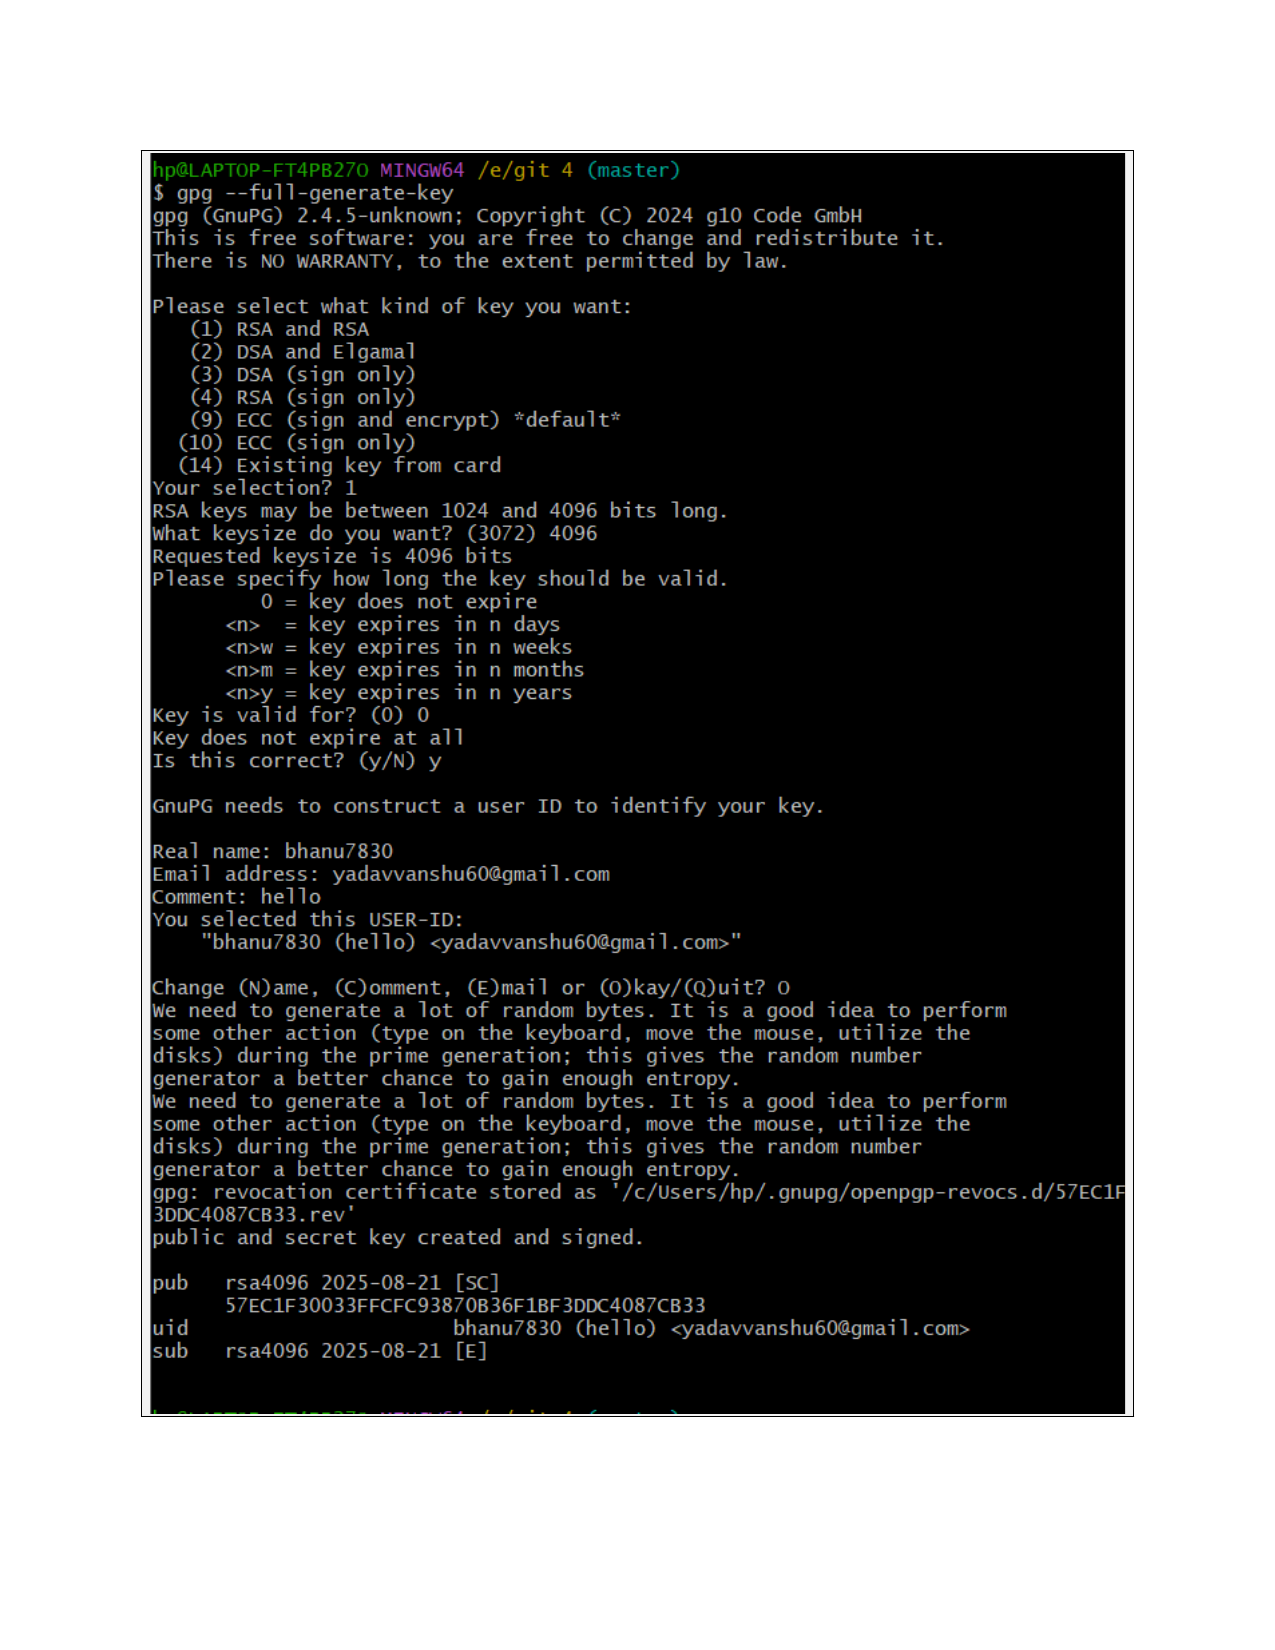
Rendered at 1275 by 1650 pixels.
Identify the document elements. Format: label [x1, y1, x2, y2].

picture [150, 153, 1125, 1414]
